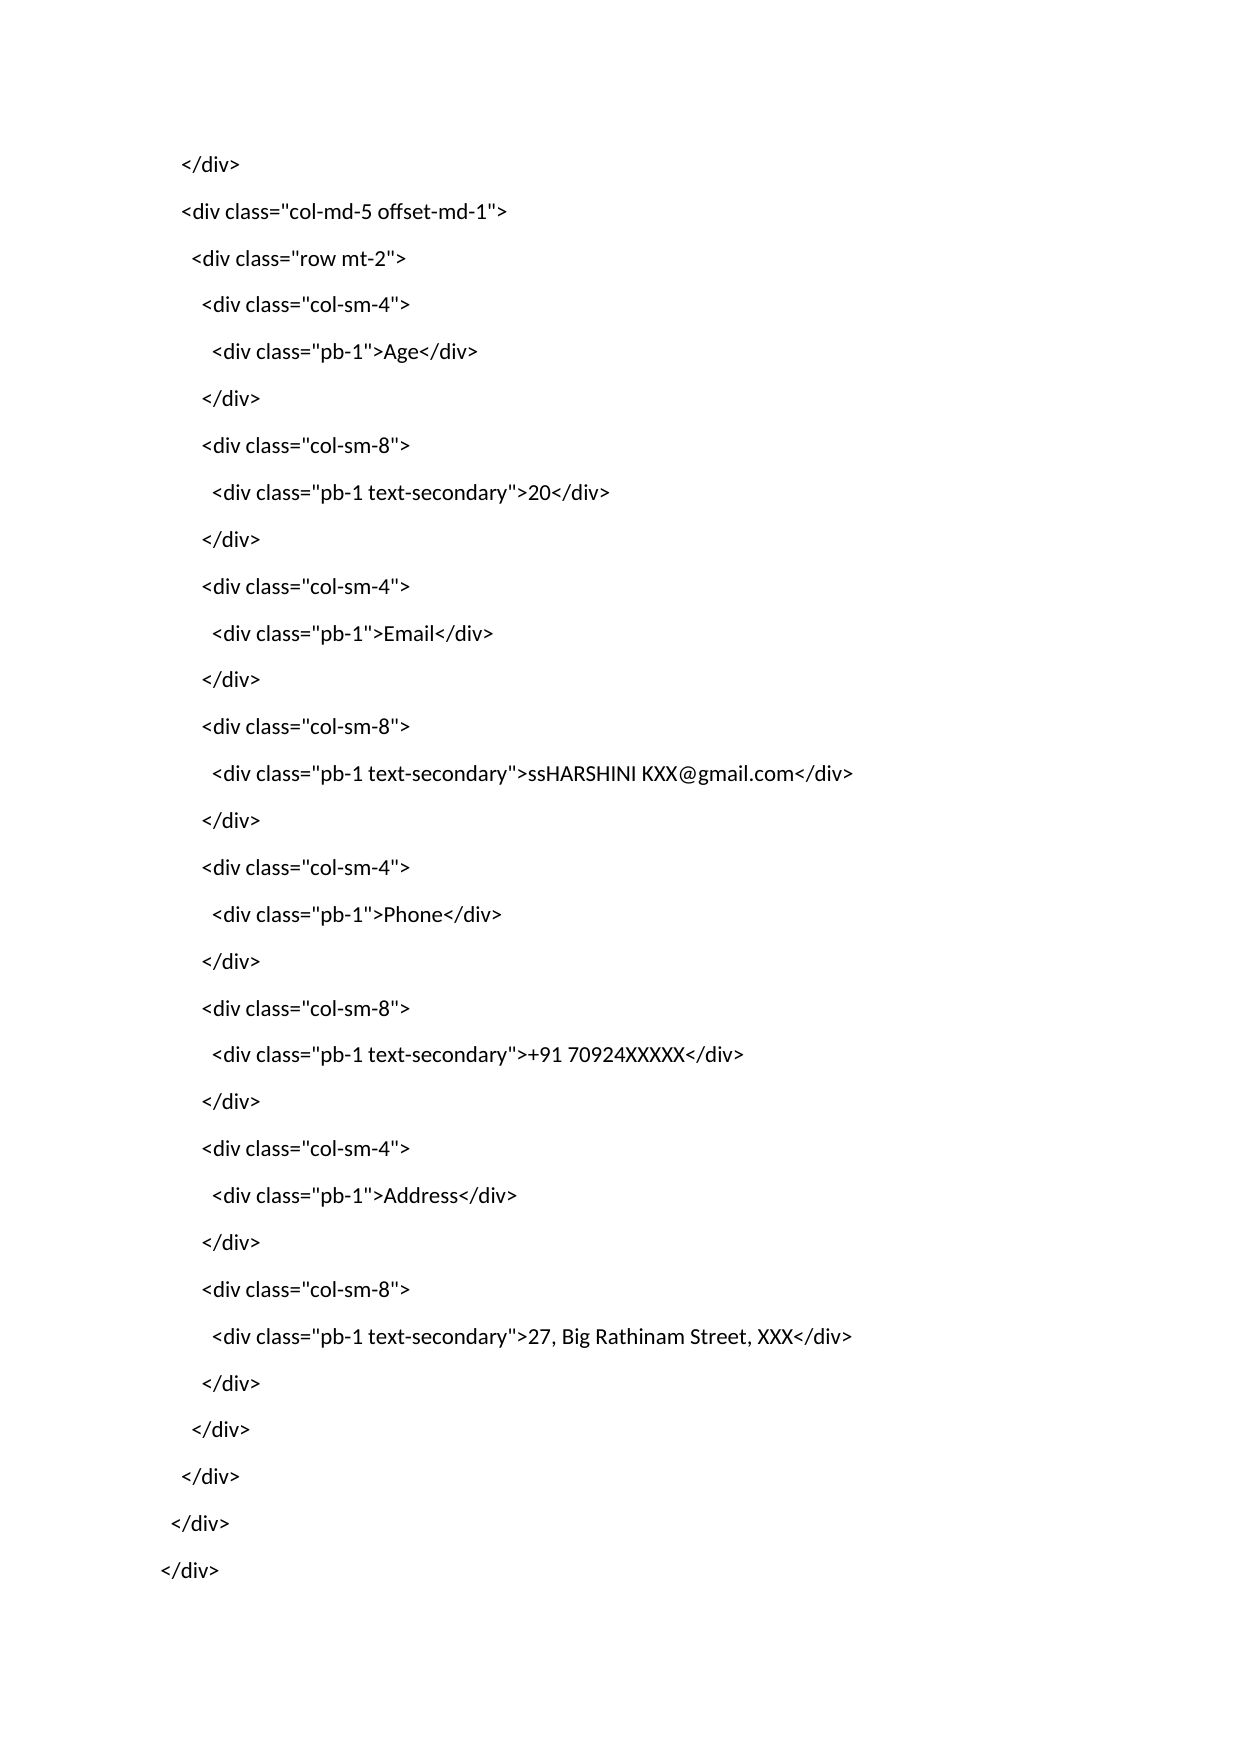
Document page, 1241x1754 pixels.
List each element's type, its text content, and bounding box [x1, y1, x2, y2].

text <div class="col-sm-4"> [150, 572, 1090, 600]
text </div> [150, 1509, 1090, 1537]
text <div class="pb-1 text-secondary">27, Big Rathinam Street, XXX</div> [150, 1322, 1090, 1350]
text <div class="pb-1">Phone</div> [150, 900, 1090, 928]
text </div> [150, 1556, 1090, 1584]
text <div class="pb-1 text-secondary">ssHARSHINI KXX@gmail.com</div> [150, 759, 1090, 787]
text <div class="row mt-2"> [150, 244, 1090, 272]
text </div> [150, 947, 1090, 975]
text </div> [150, 806, 1090, 834]
text </div> [150, 1369, 1090, 1397]
text <div class="col-sm-8"> [150, 431, 1090, 459]
text <div class="col-sm-8"> [150, 712, 1090, 741]
text <div class="col-sm-4"> [150, 291, 1090, 319]
text </div> [150, 1228, 1090, 1256]
text </div> [150, 150, 1090, 178]
text <div class="pb-1 text-secondary">20</div> [150, 478, 1090, 506]
text <div class="pb-1 text-secondary">+91 70924XXXXX</div> [150, 1041, 1090, 1069]
text <div class="col-sm-8"> [150, 1275, 1090, 1303]
text <div class="col-sm-4"> [150, 853, 1090, 881]
text <div class="pb-1">Address</div> [150, 1181, 1090, 1209]
text <div class="col-sm-8"> [150, 994, 1090, 1022]
text </div> [150, 384, 1090, 412]
text </div> [150, 666, 1090, 694]
text <div class="pb-1">Email</div> [150, 619, 1090, 647]
text </div> [150, 1416, 1090, 1444]
text <div class="col-md-5 offset-md-1"> [150, 197, 1090, 225]
text <div class="pb-1">Age</div> [150, 337, 1090, 366]
text </div> [150, 1087, 1090, 1116]
text <div class="col-sm-4"> [150, 1134, 1090, 1162]
text </div> [150, 525, 1090, 553]
text </div> [150, 1462, 1090, 1491]
